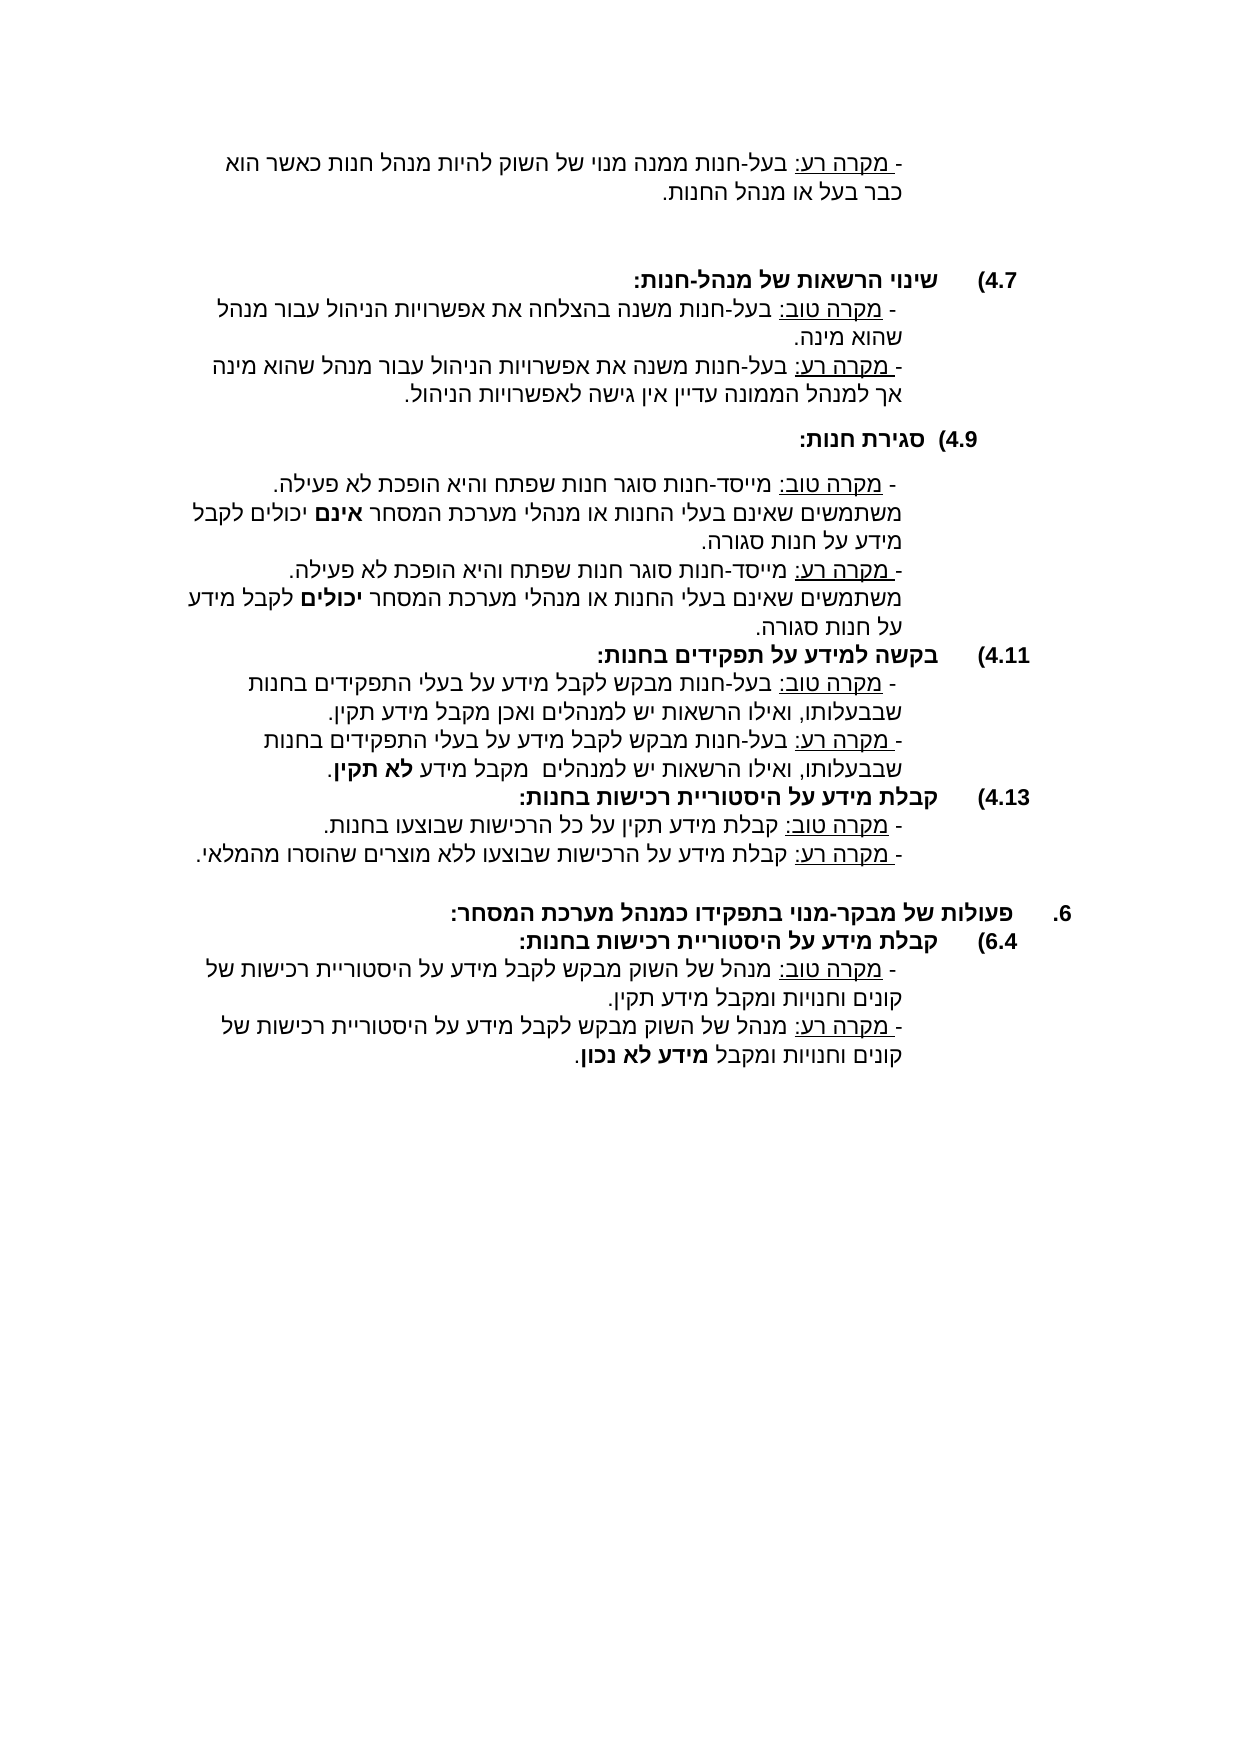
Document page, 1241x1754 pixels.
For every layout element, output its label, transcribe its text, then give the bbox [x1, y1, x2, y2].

list - מקרה רע: בעל-חנות ממנה מנוי של השוק להיות מנהל חנות כאשר הוא כבר בעל או מנהל החנות. [187, 150, 903, 205]
list - מקרה רע: קבלת מידע על הרכישות שבוצעו ללא מוצרים שהוסרו מהמלאי. [187, 841, 903, 867]
list - מקרה טוב: מייסד-חנות סוגר חנות שפתח והיא הופכת לא פעילה. משתמשים שאינם בעלי החנות או מנהלי מערכת המסחר אינם יכולים לקבל מידע על חנות סגורה. [187, 471, 903, 554]
list - מקרה טוב: בעל-חנות משנה בהצלחה את אפשרויות הניהול עבור מנהל שהוא מינה. [187, 296, 903, 351]
list שינוי הרשאות של מנהל-חנות: [187, 267, 978, 294]
list - מקרה רע: בעל-חנות מבקש לקבל מידע על בעלי התפקידים בחנות שבבעלותו, ואילו הרשאות יש למנהלים מקבל מידע לא תקין. [187, 727, 903, 782]
list - מקרה רע: בעל-חנות משנה את אפשרויות הניהול עבור מנהל שהוא מינה אך למנהל הממונה עדיין אין גישה לאפשרויות הניהול. [187, 353, 903, 407]
list פעולות של מבקר-מנוי בתפקידו כמנהל מערכת המסחר: [187, 899, 1053, 926]
text 4.9) סגירת חנות: [187, 426, 1053, 452]
list - מקרה רע: מנהל של השוק מבקש לקבל מידע על היסטוריית רכישות של קונים וחנויות ומקבל מידע לא נכון. [187, 1013, 903, 1068]
list - מקרה טוב: מנהל של השוק מבקש לקבל מידע על היסטוריית רכישות של קונים וחנויות ומקבל מידע תקין. [187, 956, 903, 1011]
list בקשה למידע על תפקידים בחנות: [187, 642, 978, 668]
list קבלת מידע על היסטוריית רכישות בחנות: [187, 784, 978, 810]
list - מקרה רע: מייסד-חנות סוגר חנות שפתח והיא הופכת לא פעילה. משתמשים שאינם בעלי החנות או מנהלי מערכת המסחר יכולים לקבל מידע על חנות סגורה. [187, 557, 903, 640]
list - מקרה טוב: קבלת מידע תקין על כל הרכישות שבוצעו בחנות. [187, 812, 903, 839]
list קבלת מידע על היסטוריית רכישות בחנות: [187, 928, 978, 954]
list - מקרה טוב: בעל-חנות מבקש לקבל מידע על בעלי התפקידים בחנות שבבעלותו, ואילו הרשאות יש למנהלים ואכן מקבל מידע תקין. [187, 670, 903, 725]
